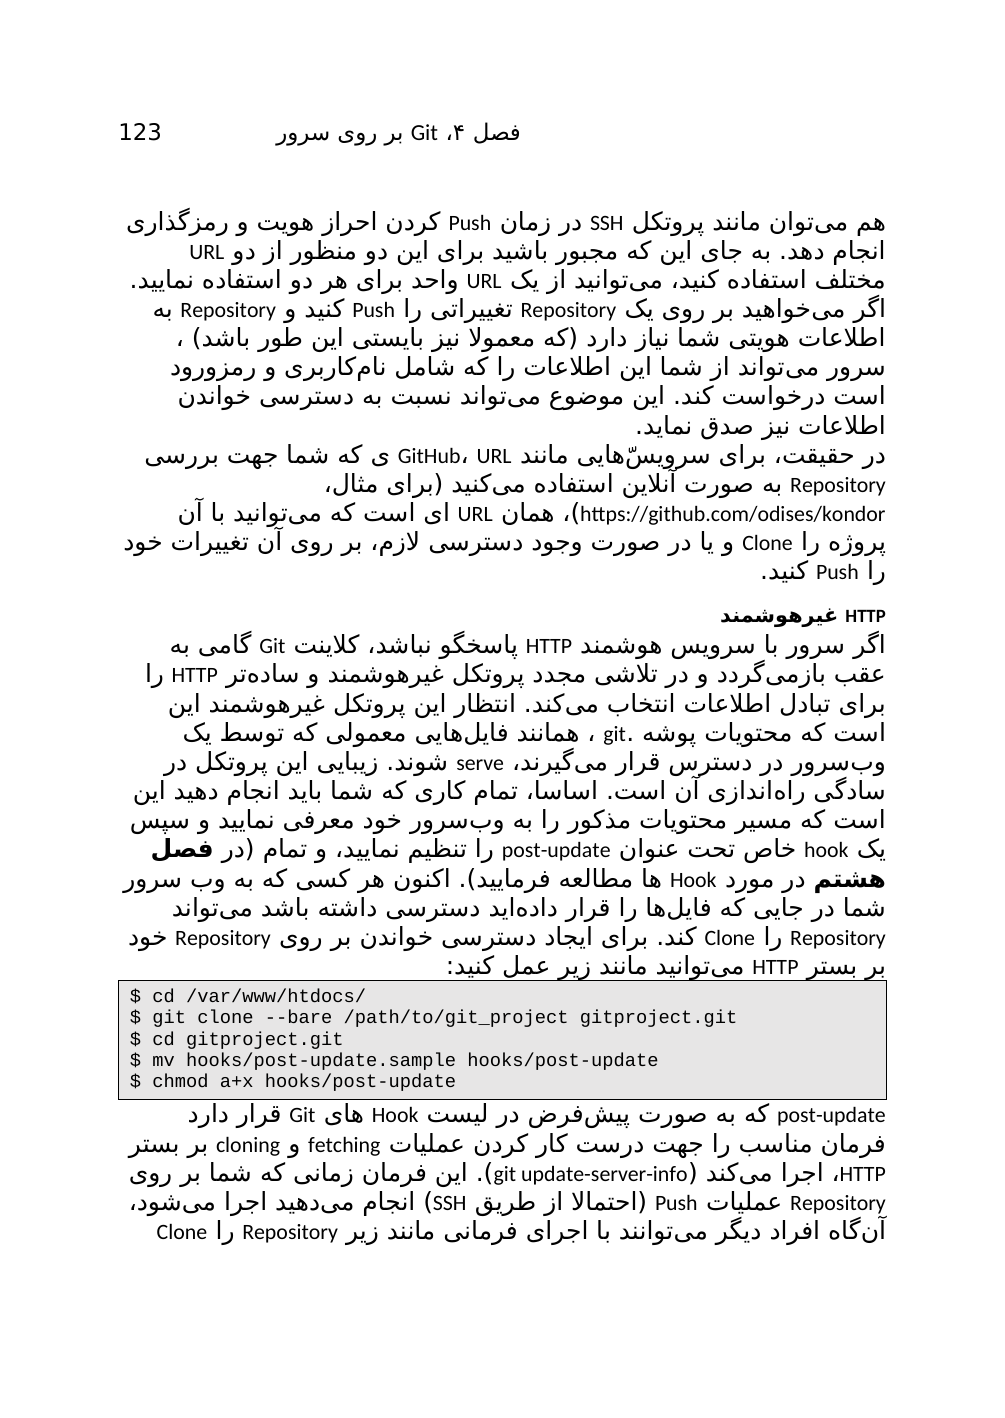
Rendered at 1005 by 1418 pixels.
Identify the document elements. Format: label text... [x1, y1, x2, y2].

text HTTP غیرهوشمند [118, 603, 886, 627]
text اگر سرور با سرویس هوشمند HTTP پاسخگو نباشد، کلاینت Git گامی به عقب باز‌می‌گردد و در تلاشی مجدد پروتکل غیرهوشمند و ساده‌تر HTTP را برای تبادل اطلاعات انتخاب می‌کند. انتظار این پروتکل غیرهوشمند این است که محتویات پوشه .git ، همانند فایل‌هایی معمولی که توسط یک وب‌سرور در دسترس قرار می‌گیرند، serve شوند. زیبایی این پروتکل در سادگی راه‌اندازی آن است. اساسا، تمام کاری که شما باید انجام دهید این است که مسیر محتویات مذکور را به وب‌سرور خود معرفی نمایید و سپس یک hook خاص تحت عنوان post-update را تنظیم نمایید، و تمام (در فصل هشتم در مورد Hook ها مطالعه فرمایید). اکنون هر کسی که به وب سرور شما در جایی که فایل‌ها را قرار داده‌اید دسترسی داشته باشد می‌تواند Repository را Clone کند. برای ایجاد دسترسی خواندن بر روی Repository خود بر بستر HTTP می‌توانید مانند زیر عمل کنید: [118, 630, 886, 980]
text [118, 207, 886, 440]
text در حقیقت، برای سرویس‌ّهایی مانند GitHub، URL ی که شما جهت بررسی Repository به صورت آنلاین استفاده می‌کنید (برای مثال، https://github.com/odises/kondor)، همان URL ای است که می‌توانید با آن پروژه را Clone و یا در صورت وجود دسترسی لازم، بر روی آن تغییرات خود را Push کنید. [118, 440, 886, 586]
table_header $ cd /var/www/htdocs/ $ git clone --bare /path/to/git_project gitproject.git $ cd gitproject.git $ mv hooks/post-update.sample hooks/post-update $ chmod a+x hooks/post-update [119, 981, 886, 1099]
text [118, 1100, 886, 1245]
